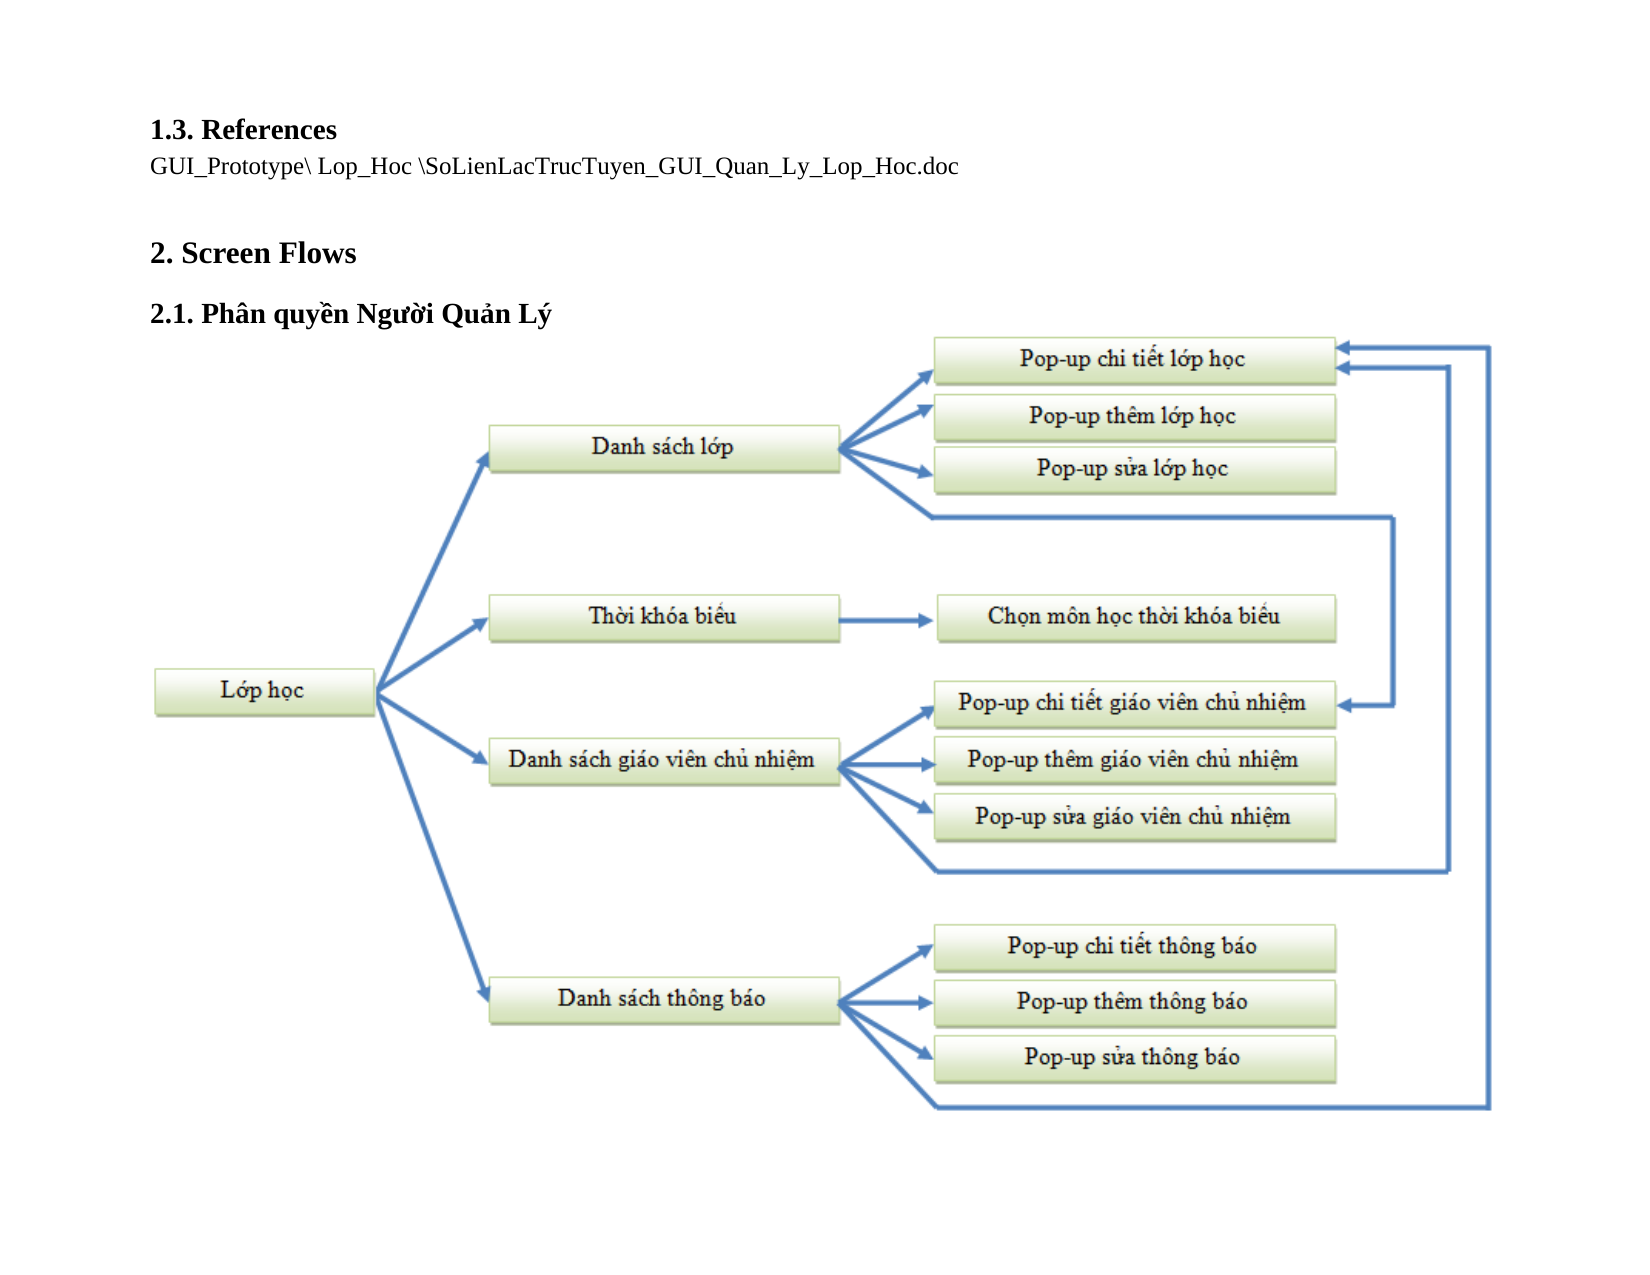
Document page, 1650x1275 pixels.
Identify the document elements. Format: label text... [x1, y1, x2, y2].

subtitle 1.3. References [150, 112, 1500, 146]
subtitle 2. Screen Flows [150, 234, 1500, 270]
subtitle 2.1. Phân quyền Người Quản Lý [150, 296, 1500, 330]
text GUI_Prototype\ Lop_Hoc \SoLienLacTrucTuyen_GUI_Quan_Ly_Lop_Hoc.doc [150, 151, 1500, 180]
picture [150, 334, 1500, 1117]
